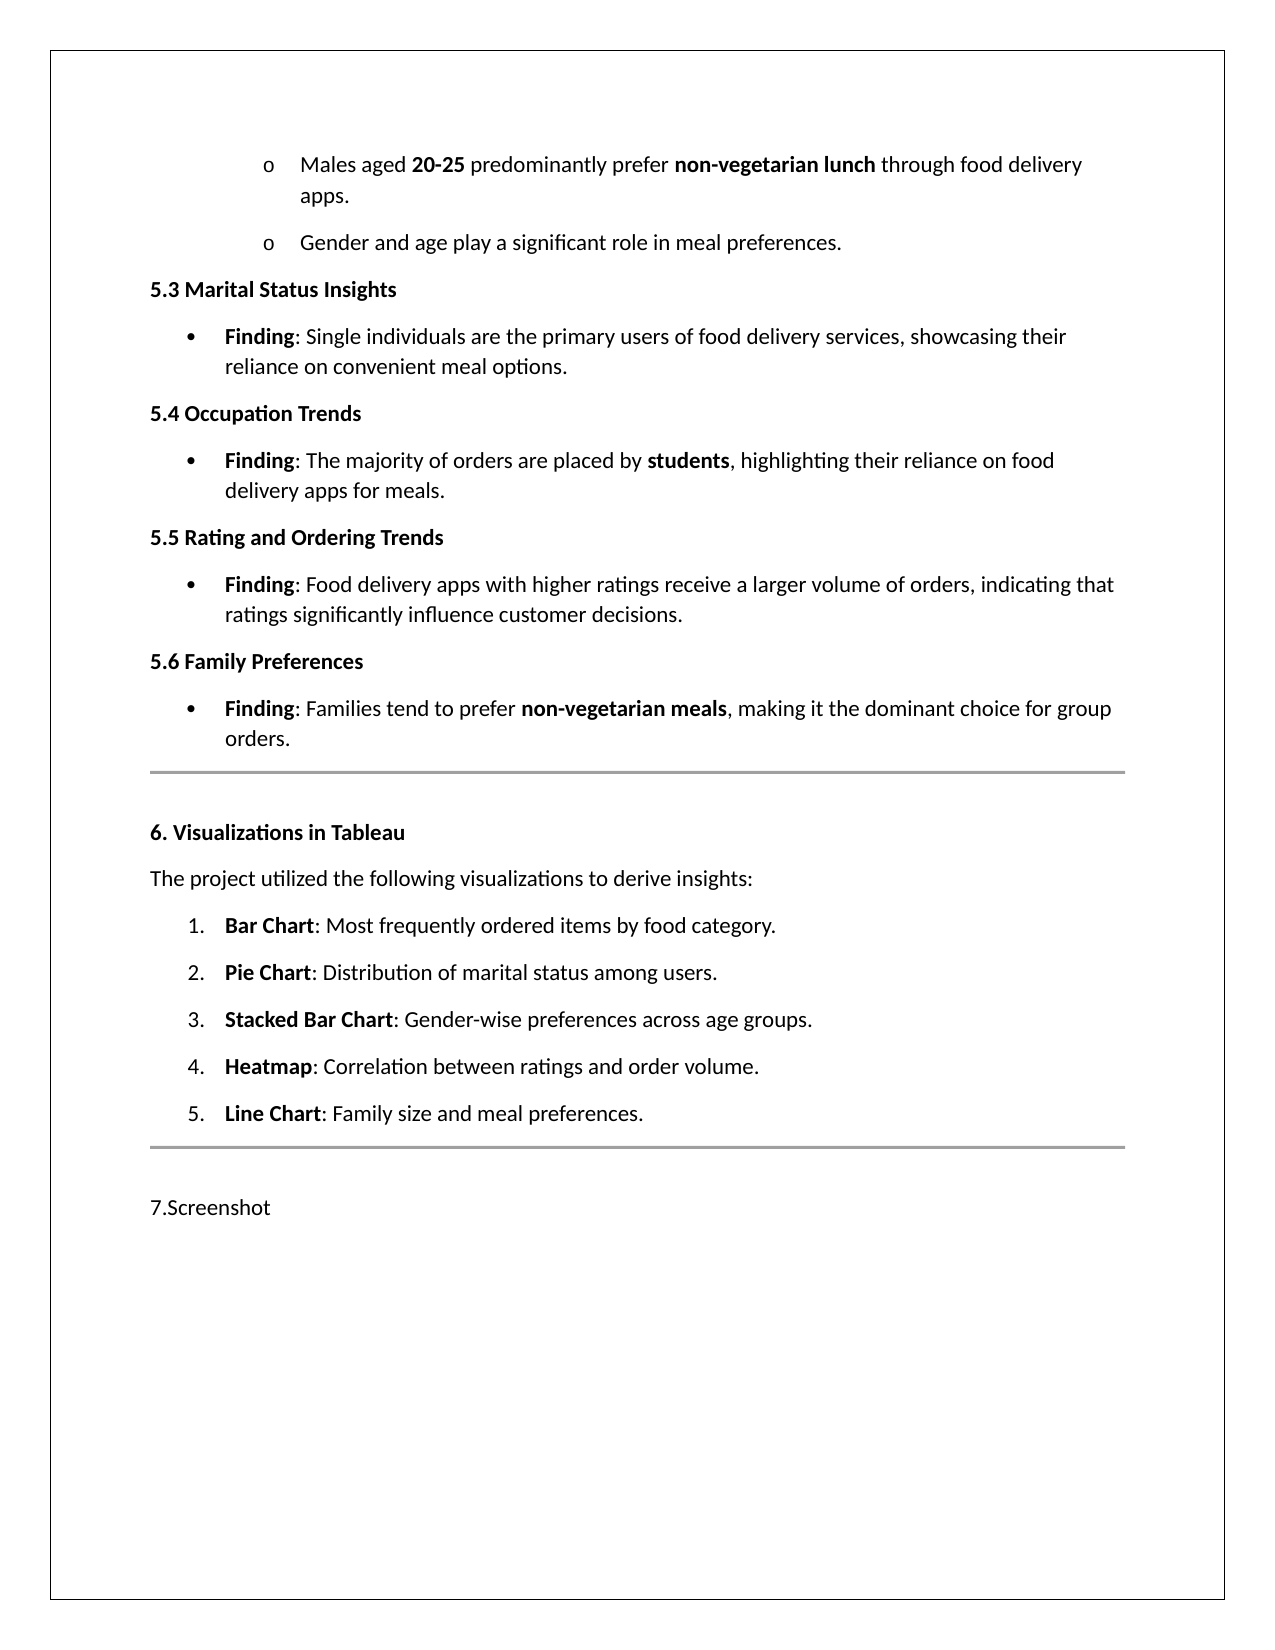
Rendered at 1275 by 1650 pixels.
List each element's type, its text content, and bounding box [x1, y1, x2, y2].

text 7.Screenshot [150, 1193, 1125, 1251]
text 5.6 Family Preferences [150, 647, 1125, 675]
list Gender and age play a significant role in meal preferences. [262, 228, 1125, 256]
list Males aged 20-25 predominantly prefer non-vegetarian lunch through food delivery apps. [262, 150, 1125, 209]
text 6. Visualizations in Tableau [150, 818, 1125, 846]
list Line Chart: Family size and meal preferences. [187, 1099, 1125, 1127]
text 5.3 Marital Status Insights [150, 275, 1125, 303]
list Heatmap: Correlation between ratings and order volume. [187, 1052, 1125, 1080]
text 5.4 Occupation Trends [150, 399, 1125, 427]
list Finding: Single individuals are the primary users of food delivery services, showcasing their reliance on convenient meal options. [187, 322, 1125, 380]
list Finding: The majority of orders are placed by students, highlighting their reliance on food delivery apps for meals. [187, 446, 1125, 504]
text The project utilized the following visualizations to derive insights: [150, 864, 1125, 893]
list Finding: Families tend to prefer non-vegetarian meals, making it the dominant choice for group orders. [187, 694, 1125, 752]
text 5.5 Rating and Ordering Trends [150, 523, 1125, 551]
list Finding: Food delivery apps with higher ratings receive a larger volume of orders, indicating that ratings significantly influence customer decisions. [187, 570, 1125, 628]
list Stacked Bar Chart: Gender-wise preferences across age groups. [187, 1005, 1125, 1033]
list Pie Chart: Distribution of marital status among users. [187, 958, 1125, 986]
list Bar Chart: Most frequently ordered items by food category. [187, 911, 1125, 939]
